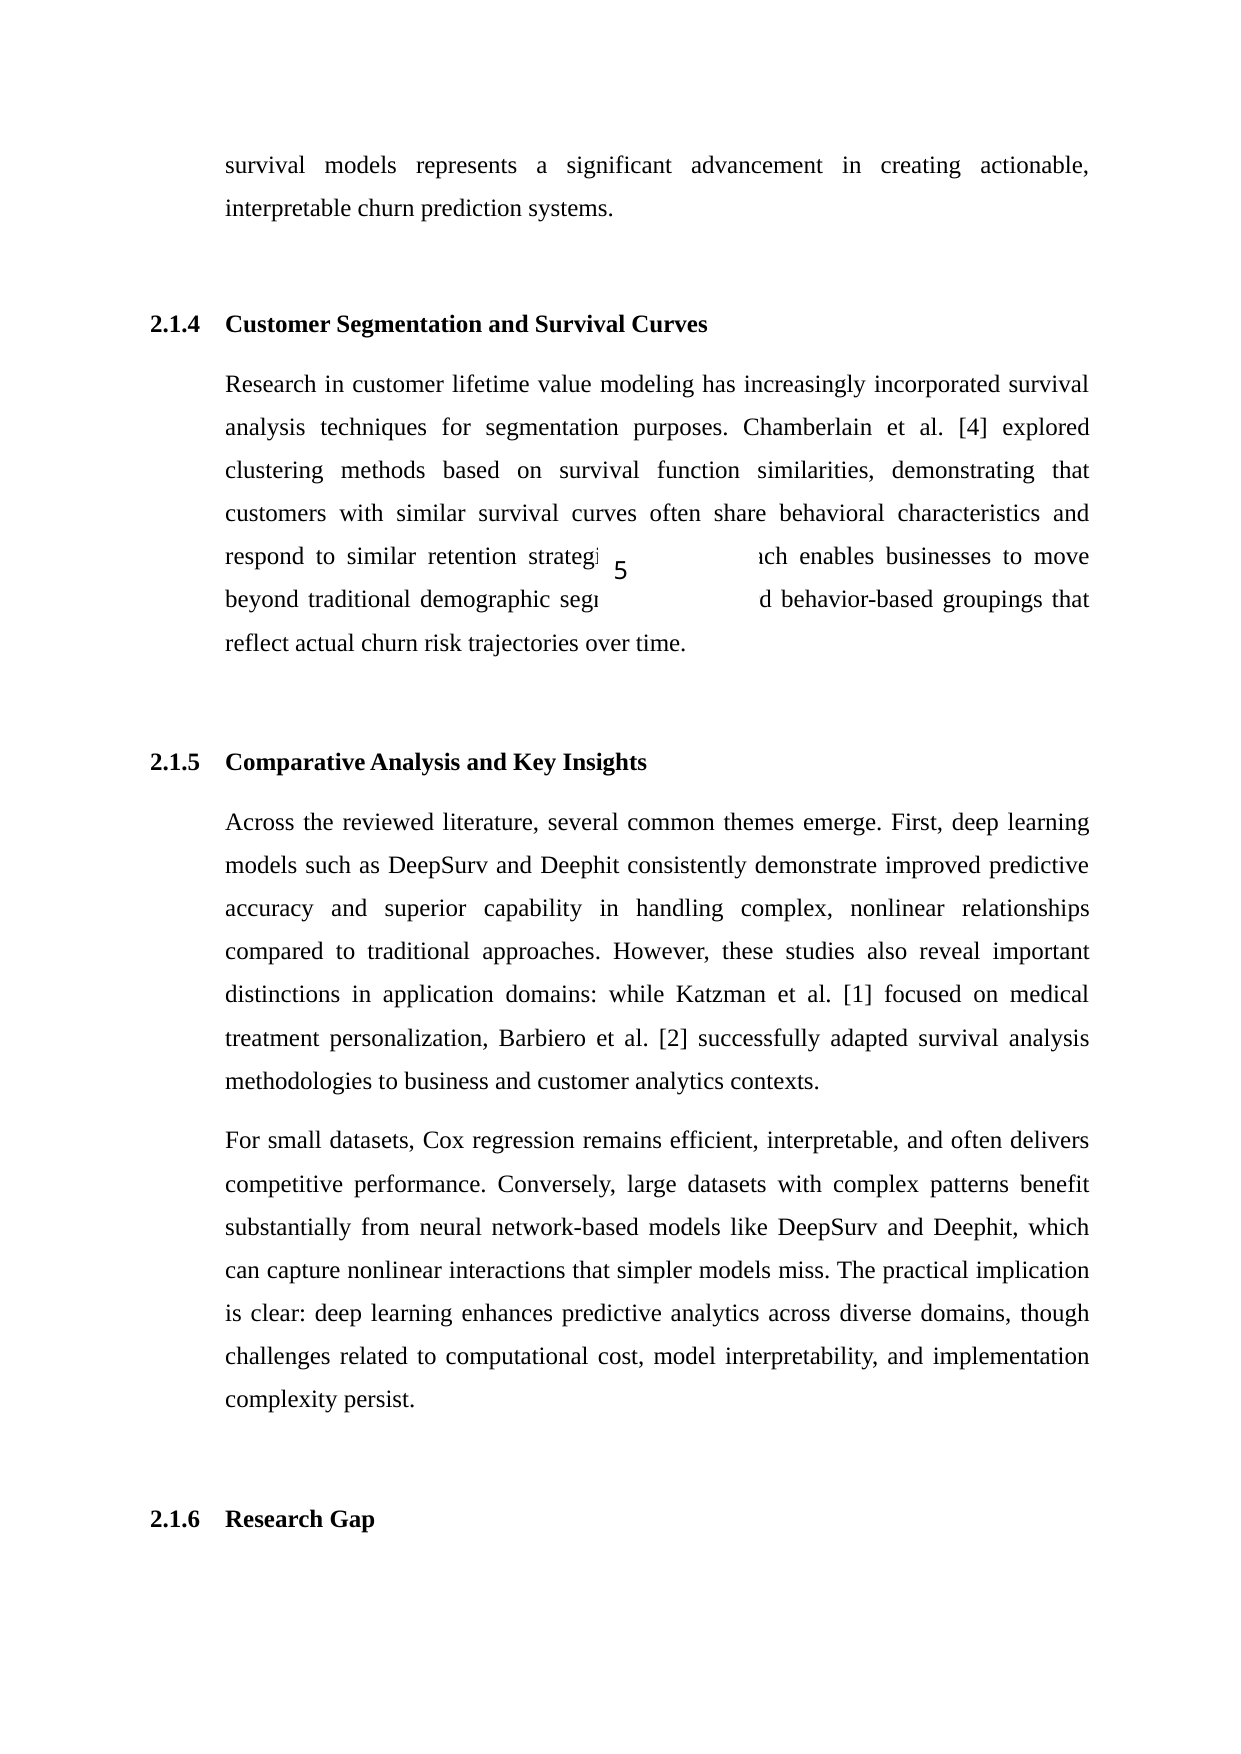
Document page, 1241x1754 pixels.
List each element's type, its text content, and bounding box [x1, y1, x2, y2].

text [225, 150, 1090, 222]
text For small datasets, Cox regression remains efficient, interpretable, and often delivers competitive performance. Conversely, large datasets with complex patterns benefit substantially from neural network-based models like DeepSurv and Deephit, which can capture nonlinear interactions that simpler models miss. The practical implication is clear: deep learning enhances predictive analytics across diverse domains, though challenges related to computational cost, model interpretability, and implementation complexity persist. [225, 1126, 1090, 1413]
text 2.1.5 Comparative Analysis and Key Insights [150, 747, 1090, 776]
text Across the reviewed literature, several common themes emerge. First, deep learning models such as DeepSurv and Deephit consistently demonstrate improved predictive accuracy and superior capability in handling complex, nonlinear relationships compared to traditional approaches. However, these studies also reveal important distinctions in application domains: while Katzman et al. [1] focused on medical treatment personalization, Barbiero et al. [2] successfully adapted survival analysis methodologies to business and customer analytics contexts. [225, 807, 1090, 1094]
text 2.1.4 Customer Segmentation and Survival Curves [150, 309, 1090, 338]
text Research in customer lifetime value modeling has increasingly incorporated survival analysis techniques for segmentation purposes. Chamberlain et al. [4] explored clustering methods based on survival function similarities, demonstrating that customers with similar survival curves often share behavioral characteristics and respond to similar retention strategies. This approach enables businesses to move beyond traditional demographic segmentation toward behavior-based groupings that reflect actual churn risk trajectories over time. [225, 369, 1090, 656]
text 2.1.6 Research Gap [150, 1504, 1090, 1533]
